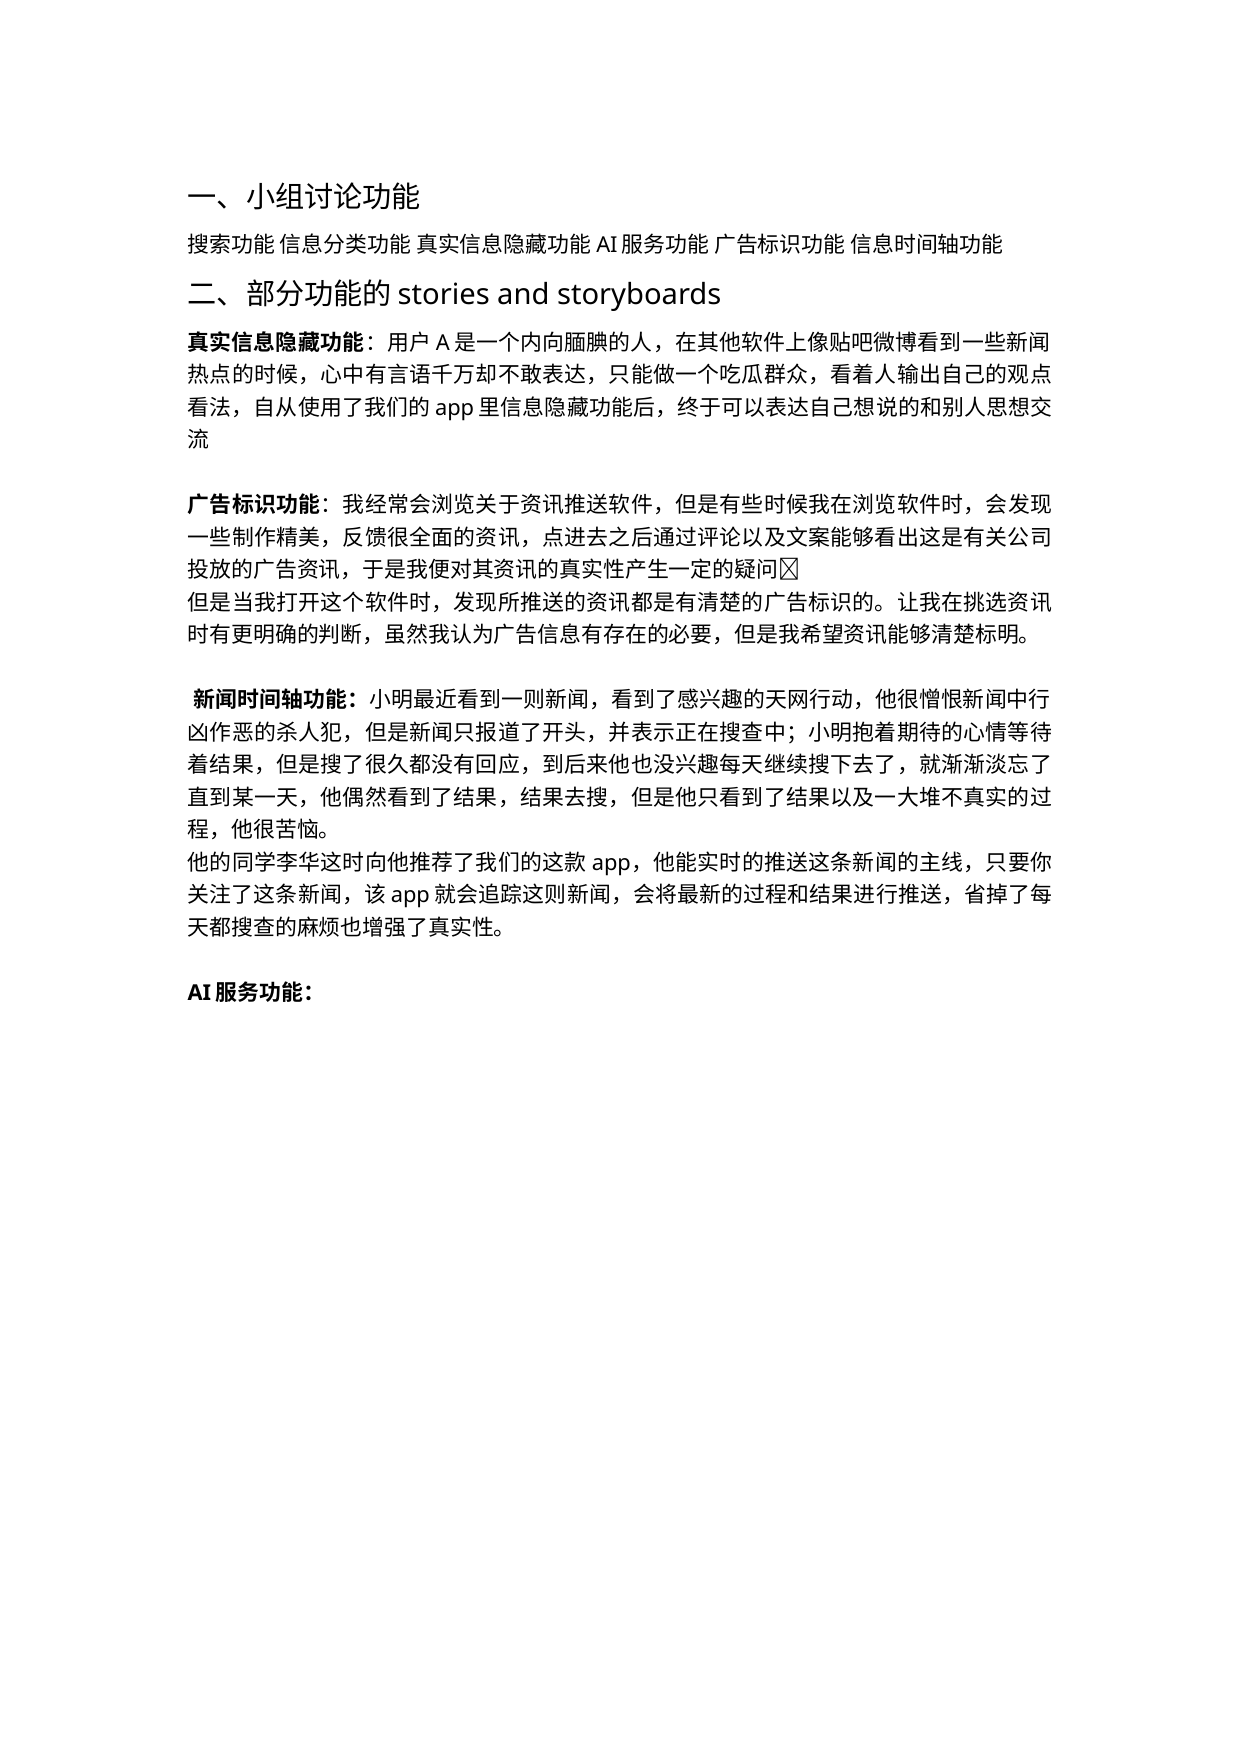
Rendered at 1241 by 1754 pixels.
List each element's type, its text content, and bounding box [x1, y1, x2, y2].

text 新闻时间轴功能：小明最近看到一则新闻，看到了感兴趣的天网行动，他很憎恨新闻中行凶作恶的杀人犯，但是新闻只报道了开头，并表示正在搜查中；小明抱着期待的心情等待着结果，但是搜了很久都没有回应，到后来他也没兴趣每天继续搜下去了，就渐渐淡忘了；直到某一天，他偶然看到了结果，结果去搜，但是他只看到了结果以及一大堆不真实的过程，他很苦恼。 [187, 682, 1053, 844]
text 真实信息隐藏功能：用户A是一个内向腼腆的人，在其他软件上像贴吧微博看到一些新闻热点的时候，心中有言语千万却不敢表达，只能做一个吃瓜群众，看着人输出自己的观点看法，自从使用了我们的app里信息隐藏功能后，终于可以表达自己想说的和别人思想交流 [187, 324, 1053, 454]
text 二、部分功能的stories and storyboards [187, 259, 1053, 324]
text 但是当我打开这个软件时，发现所推送的资讯都是有清楚的广告标识的。让我在挑选资讯时有更明确的判断，虽然我认为广告信息有存在的必要，但是我希望资讯能够清楚标明。 [187, 584, 1053, 649]
text 一、小组讨论功能 [187, 162, 1053, 227]
text 搜索功能 信息分类功能 真实信息隐藏功能 AI服务功能 广告标识功能 信息时间轴功能 [187, 227, 1053, 259]
text 他的同学李华这时向他推荐了我们的这款app，他能实时的推送这条新闻的主线，只要你关注了这条新闻，该app就会追踪这则新闻，会将最新的过程和结果进行推送，省掉了每天都搜查的麻烦也增强了真实性。 [187, 844, 1053, 942]
text AI服务功能： [187, 974, 1053, 1007]
text 广告标识功能：我经常会浏览关于资讯推送软件，但是有些时候我在浏览软件时，会发现一些制作精美，反馈很全面的资讯，点进去之后通过评论以及文案能够看出这是有关公司投放的广告资讯，于是我便对其资讯的真实性产生一定的疑问🤔️ [187, 487, 1053, 584]
